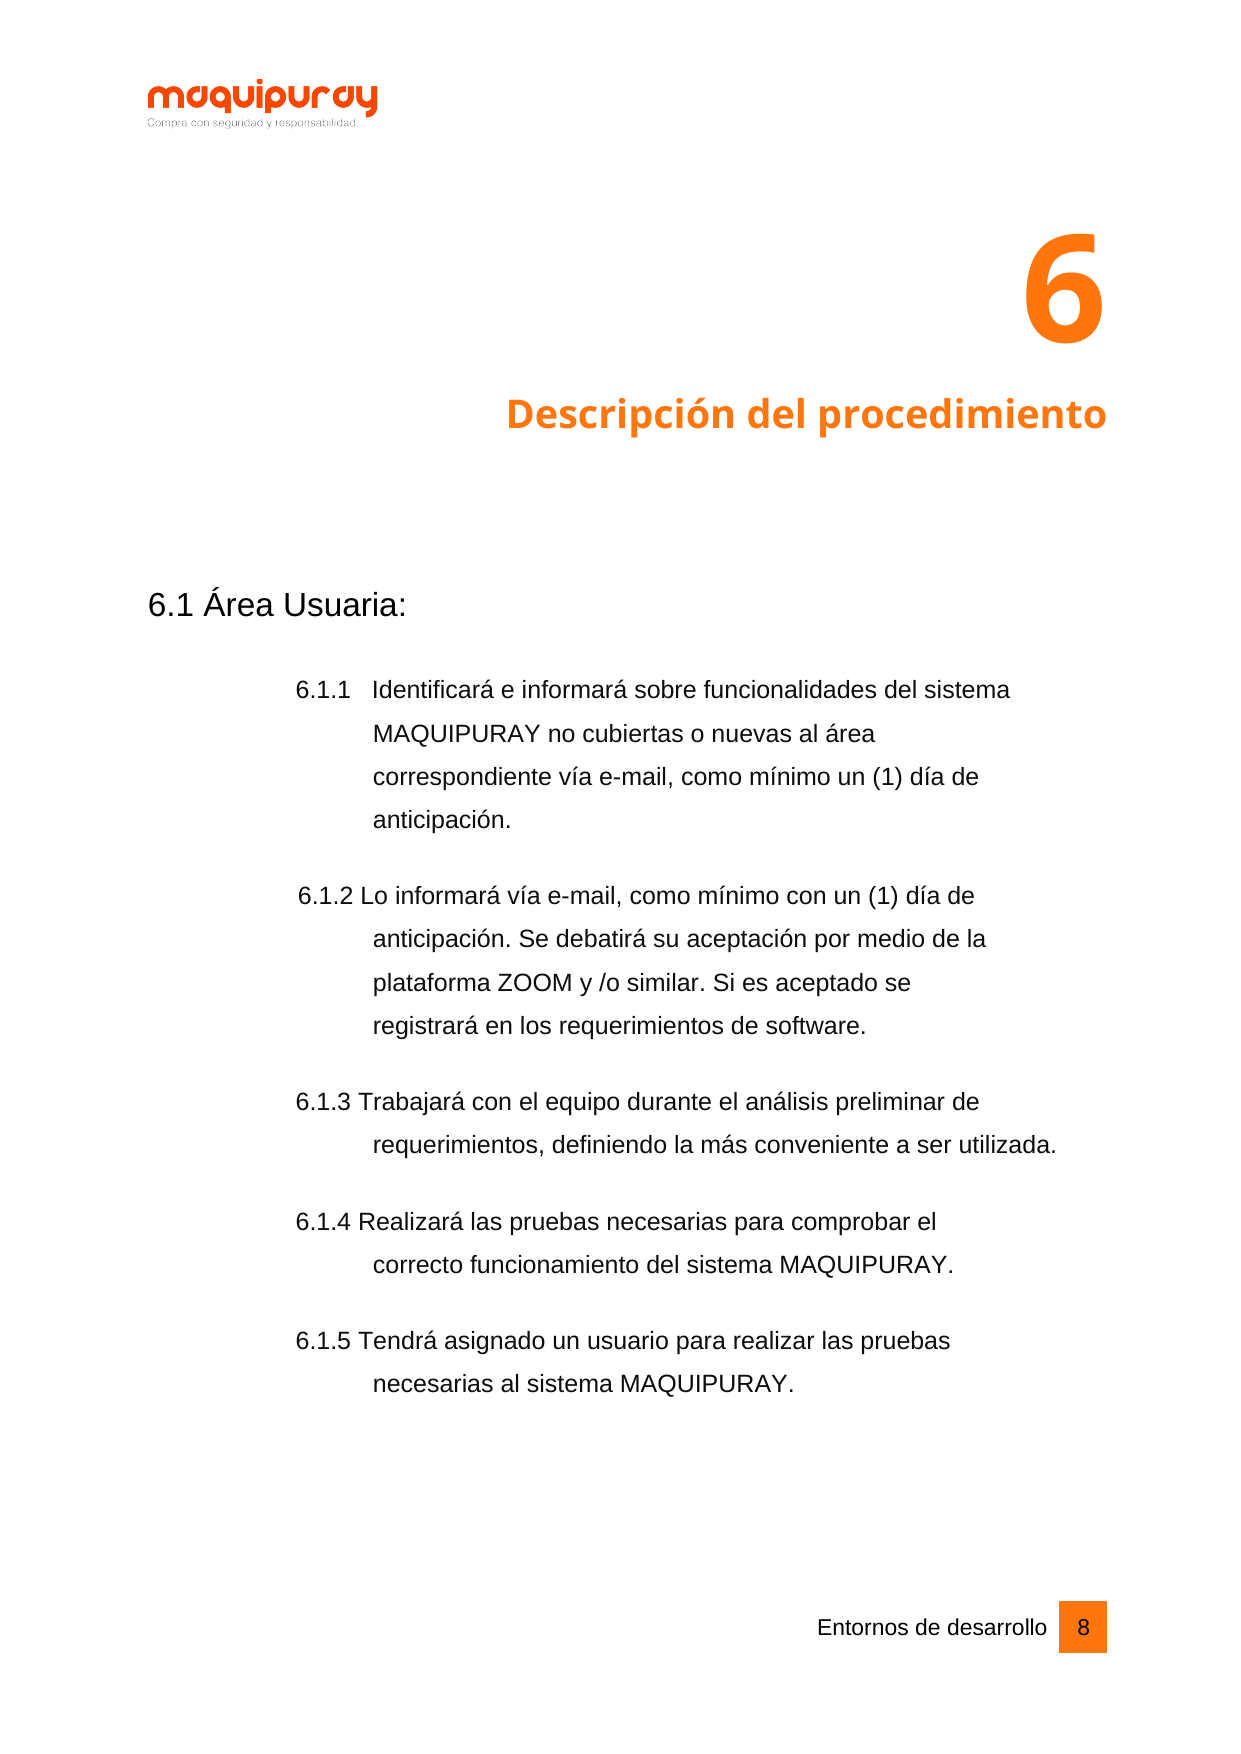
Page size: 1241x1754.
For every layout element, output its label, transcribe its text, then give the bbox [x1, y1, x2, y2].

subtitle 6.1.4 Realizará las pruebas necesarias para comprobar el correcto funcionamiento del sistema MAQUIPURAY. [222, 1207, 1107, 1279]
subtitle 6.1 Área Usuaria: [148, 584, 1107, 623]
subtitle 6.1.5 Tendrá asignado un usuario para realizar las pruebas necesarias al sistema MAQUIPURAY. [222, 1326, 1107, 1398]
text Descripción del procedimiento [148, 386, 1107, 440]
subtitle 6.1.1 Identificará e informará sobre funcionalidades del sistema MAQUIPURAY no cubiertas o nuevas al área correspondiente vía e-mail, como mínimo un (1) día de anticipación. [222, 676, 1107, 834]
subtitle 6.1.3 Trabajará con el equipo durante el análisis preliminar de requerimientos, definiendo la más conveniente a ser utilizada. [222, 1087, 1107, 1159]
subtitle 6.1.2 Lo informará vía e-mail, como mínimo con un (1) día de anticipación. Se debatirá su aceptación por medio de la plataforma ZOOM y /o similar. Si es aceptado se registrará en los requerimientos de software. [222, 881, 1107, 1039]
picture [147, 79, 379, 129]
subtitle 6 [148, 182, 1107, 386]
